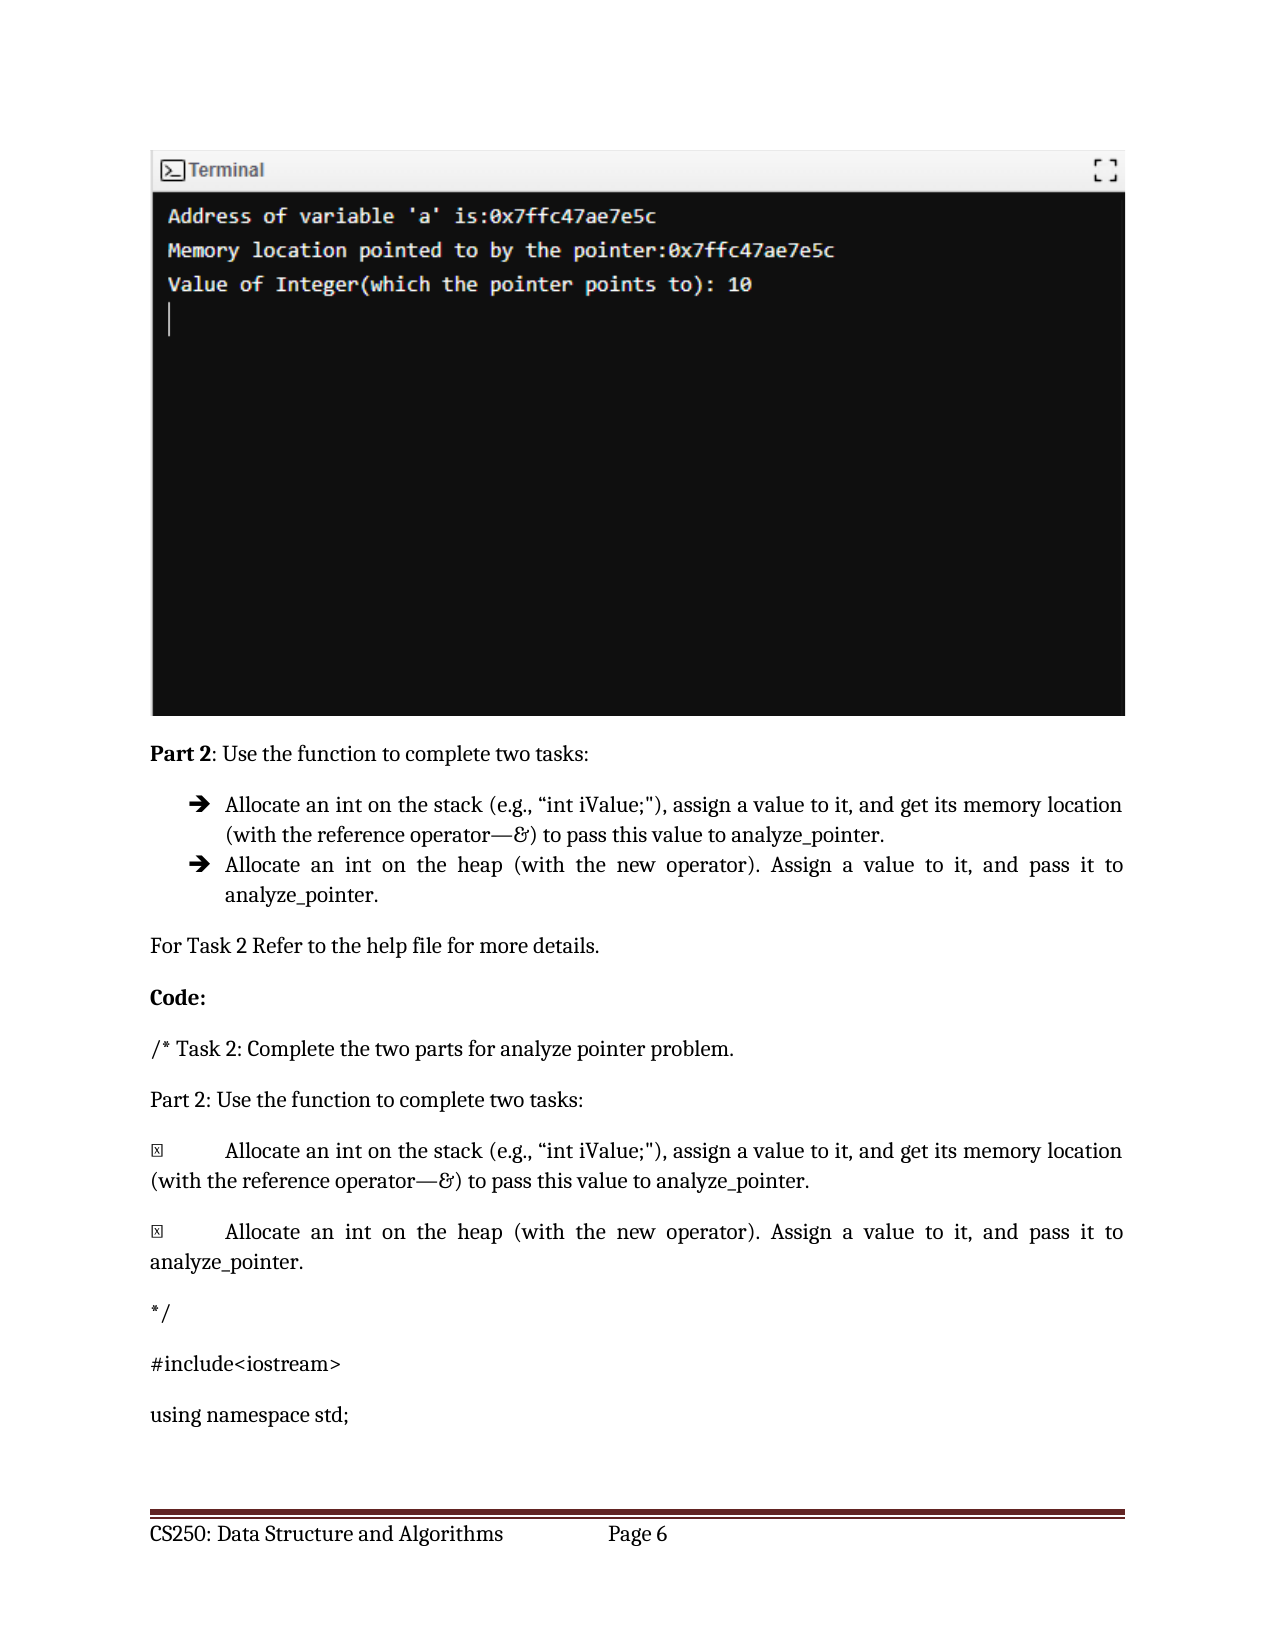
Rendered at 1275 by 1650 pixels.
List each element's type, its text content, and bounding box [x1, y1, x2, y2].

text  Allocate an int on the stack (e.g., “int iValue;"), assign a value to it, and get its memory location (with the reference operator—&) to pass this value to analyze_pointer. [150, 1137, 1125, 1194]
list Allocate an int on the heap (with the new operator). Assign a value to it, and pass it to analyze_pointer. [187, 852, 1125, 908]
text Code: [150, 984, 1125, 1011]
text */ [150, 1300, 1125, 1326]
text Part 2: Use the function to complete two tasks: [150, 1086, 1125, 1113]
text  Allocate an int on the heap (with the new operator). Assign a value to it, and pass it to analyze_pointer. [150, 1219, 1125, 1275]
text /* Task 2: Complete the two parts for analyze pointer problem. [150, 1035, 1125, 1062]
text using namespace std; [150, 1402, 1125, 1428]
list Allocate an int on the stack (e.g., “int iValue;"), assign a value to it, and get its memory location (with the reference operator—&) to pass this value to analyze_pointer. [187, 792, 1125, 848]
picture [150, 150, 1125, 716]
text Part 2: Use the function to complete two tasks: [150, 741, 1125, 767]
text #include<iostream> [150, 1351, 1125, 1377]
text For Task 2 Refer to the help file for more details. [150, 933, 1125, 959]
